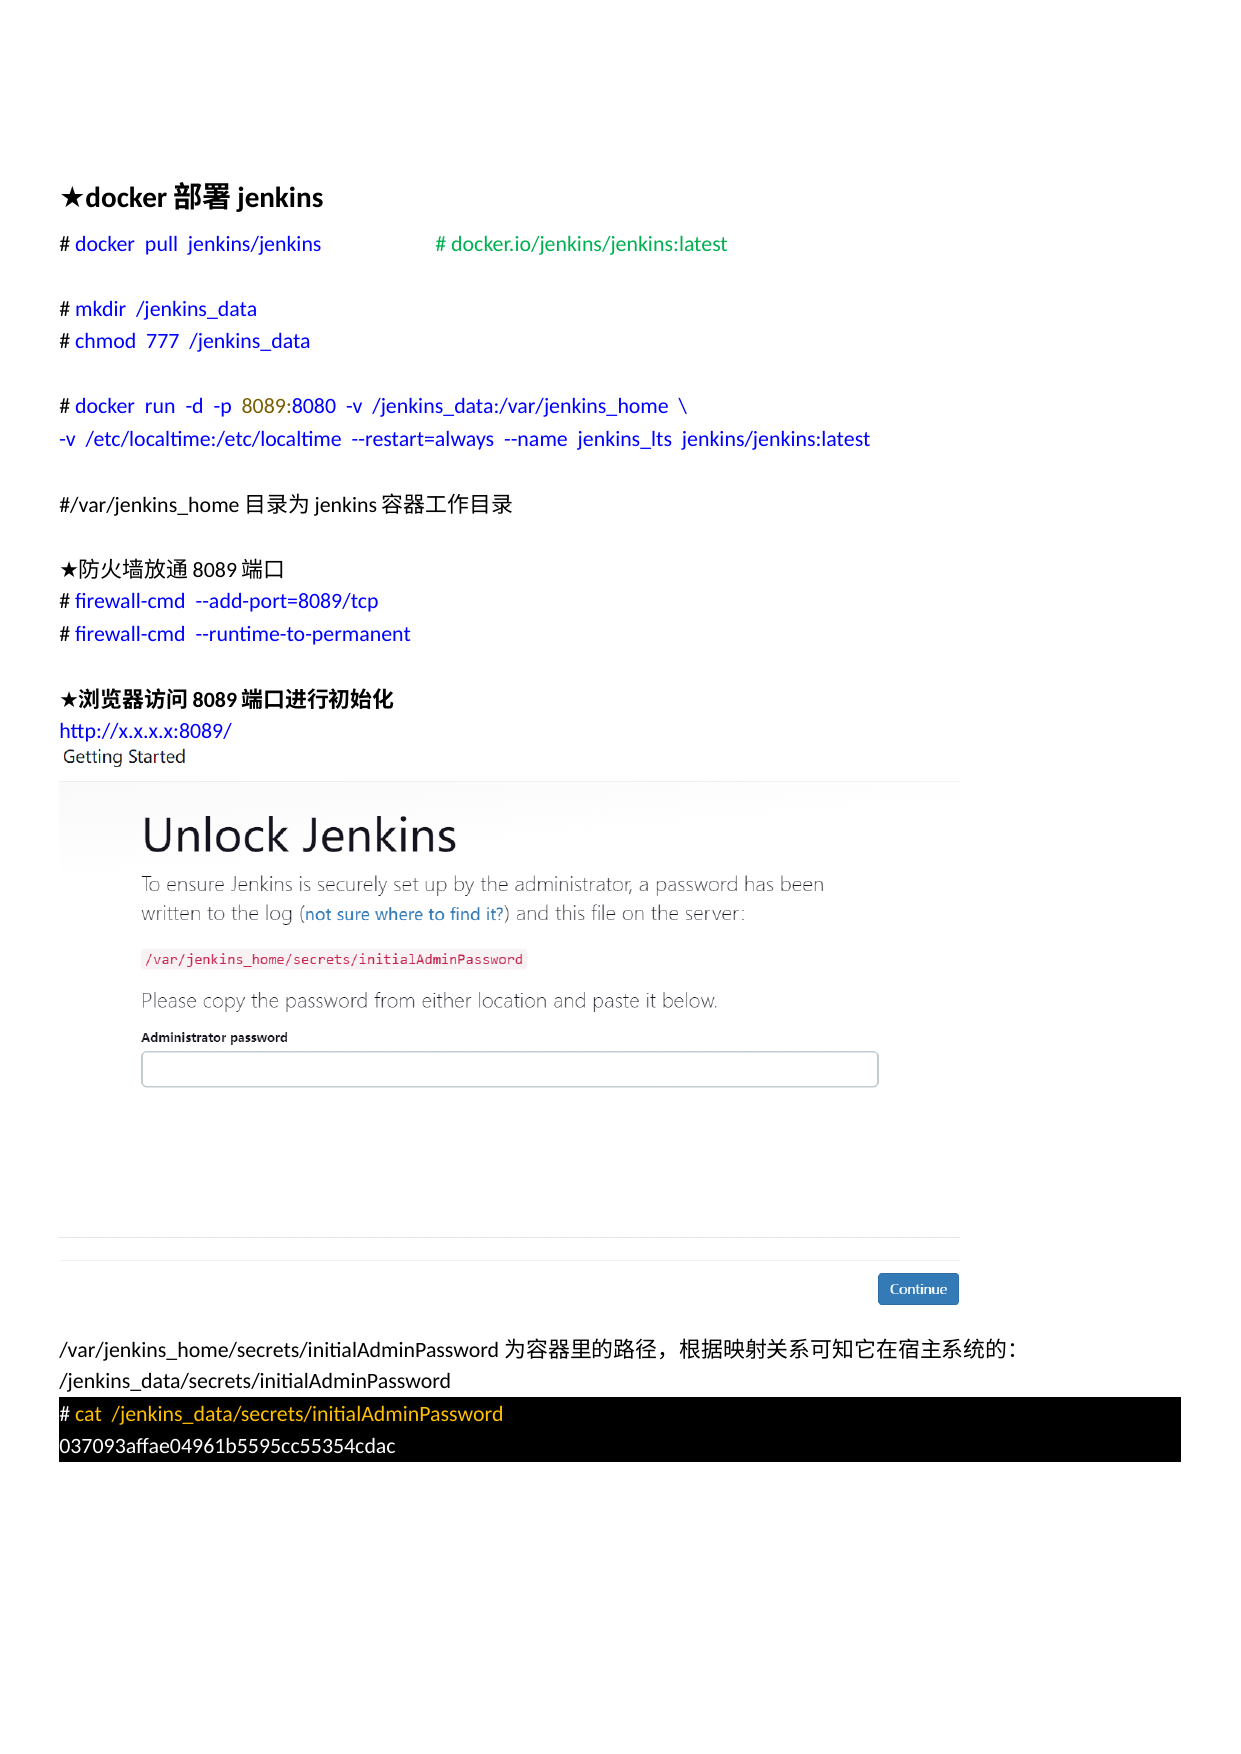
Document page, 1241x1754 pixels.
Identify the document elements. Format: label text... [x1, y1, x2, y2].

text #/var/jenkins_home 目录为jenkins容器工作目录 [59, 487, 1181, 519]
text # cat /jenkins_data/secrets/initialAdminPassword [59, 1397, 1181, 1429]
text 037093affae04961b5595cc55354cdac [59, 1429, 1181, 1462]
picture [59, 747, 961, 1308]
text # docker run -d -p 8089:8080 -v /jenkins_data:/var/jenkins_home \ [59, 389, 1181, 422]
text # firewall-cmd --add-port=8089/tcp [59, 584, 1181, 617]
text # mkdir /jenkins_data [59, 292, 1181, 324]
text ★浏览器访问8089端口进行初始化 [59, 682, 1181, 714]
text -v /etc/localtime:/etc/localtime --restart=always --name jenkins_lts jenkins/jenkins:latest [59, 422, 1181, 454]
text # chmod 777 /jenkins_data [59, 324, 1181, 357]
text # docker pull jenkins/jenkins # docker.io/jenkins/jenkins:latest [59, 227, 1181, 259]
text # firewall-cmd --runtime-to-permanent [59, 617, 1181, 649]
text http://x.x.x.x:8089/ [59, 714, 1181, 747]
text ★docker部署jenkins [59, 162, 1181, 227]
text /jenkins_data/secrets/initialAdminPassword [59, 1364, 1181, 1397]
text ★防火墙放通8089端口 [59, 552, 1181, 584]
text /var/jenkins_home/secrets/initialAdminPassword 为容器里的路径，根据映射关系可知它在宿主系统的： [59, 1332, 1181, 1364]
